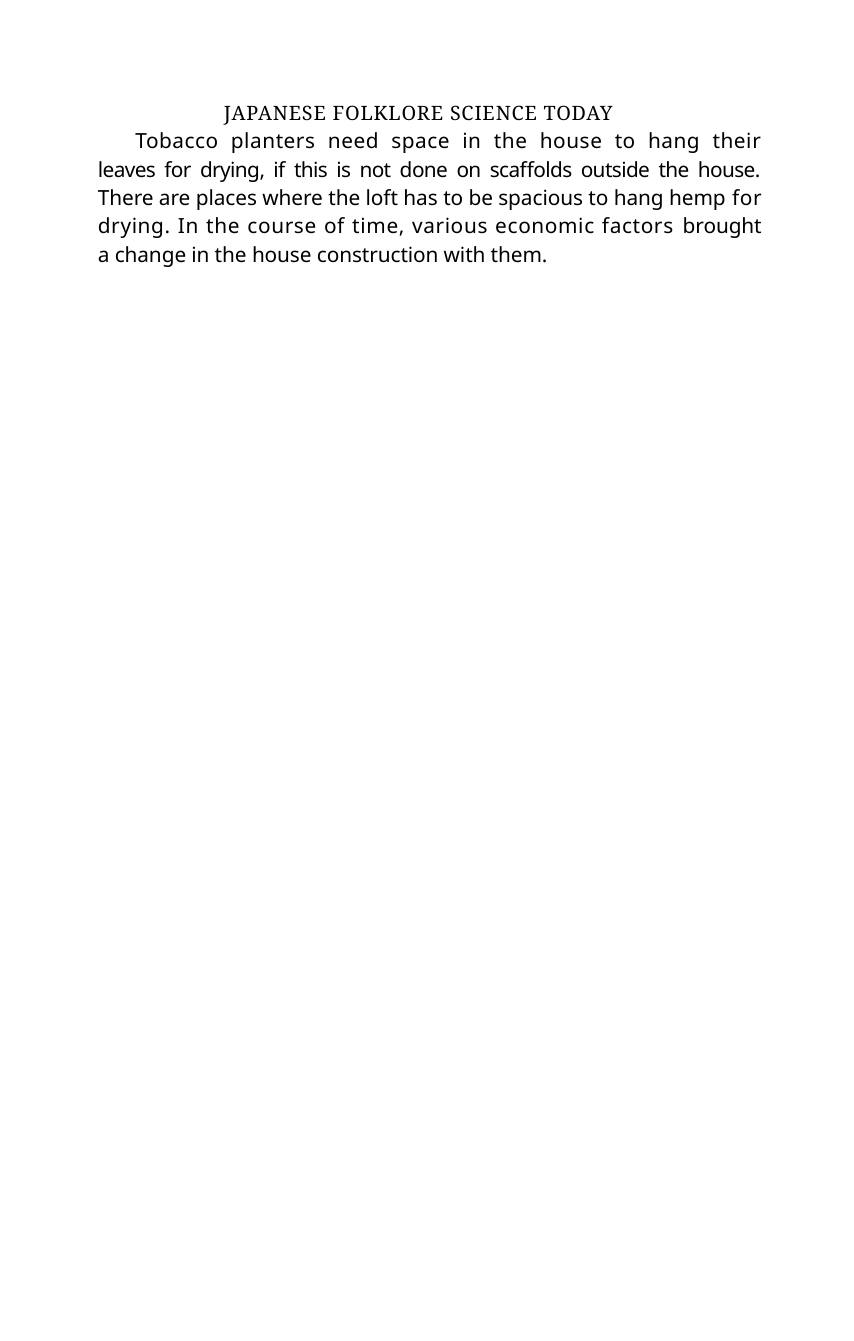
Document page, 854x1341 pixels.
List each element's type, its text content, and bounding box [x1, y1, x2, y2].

text Tobacco planters need space in the house to hang their leaves for drying, if this is not done on scaffolds outside the house. There are places where the loft has to be spacious to hang hemp for drying. In the course of time, various economic factors brought a change in the house construction with them. [98, 126, 762, 268]
